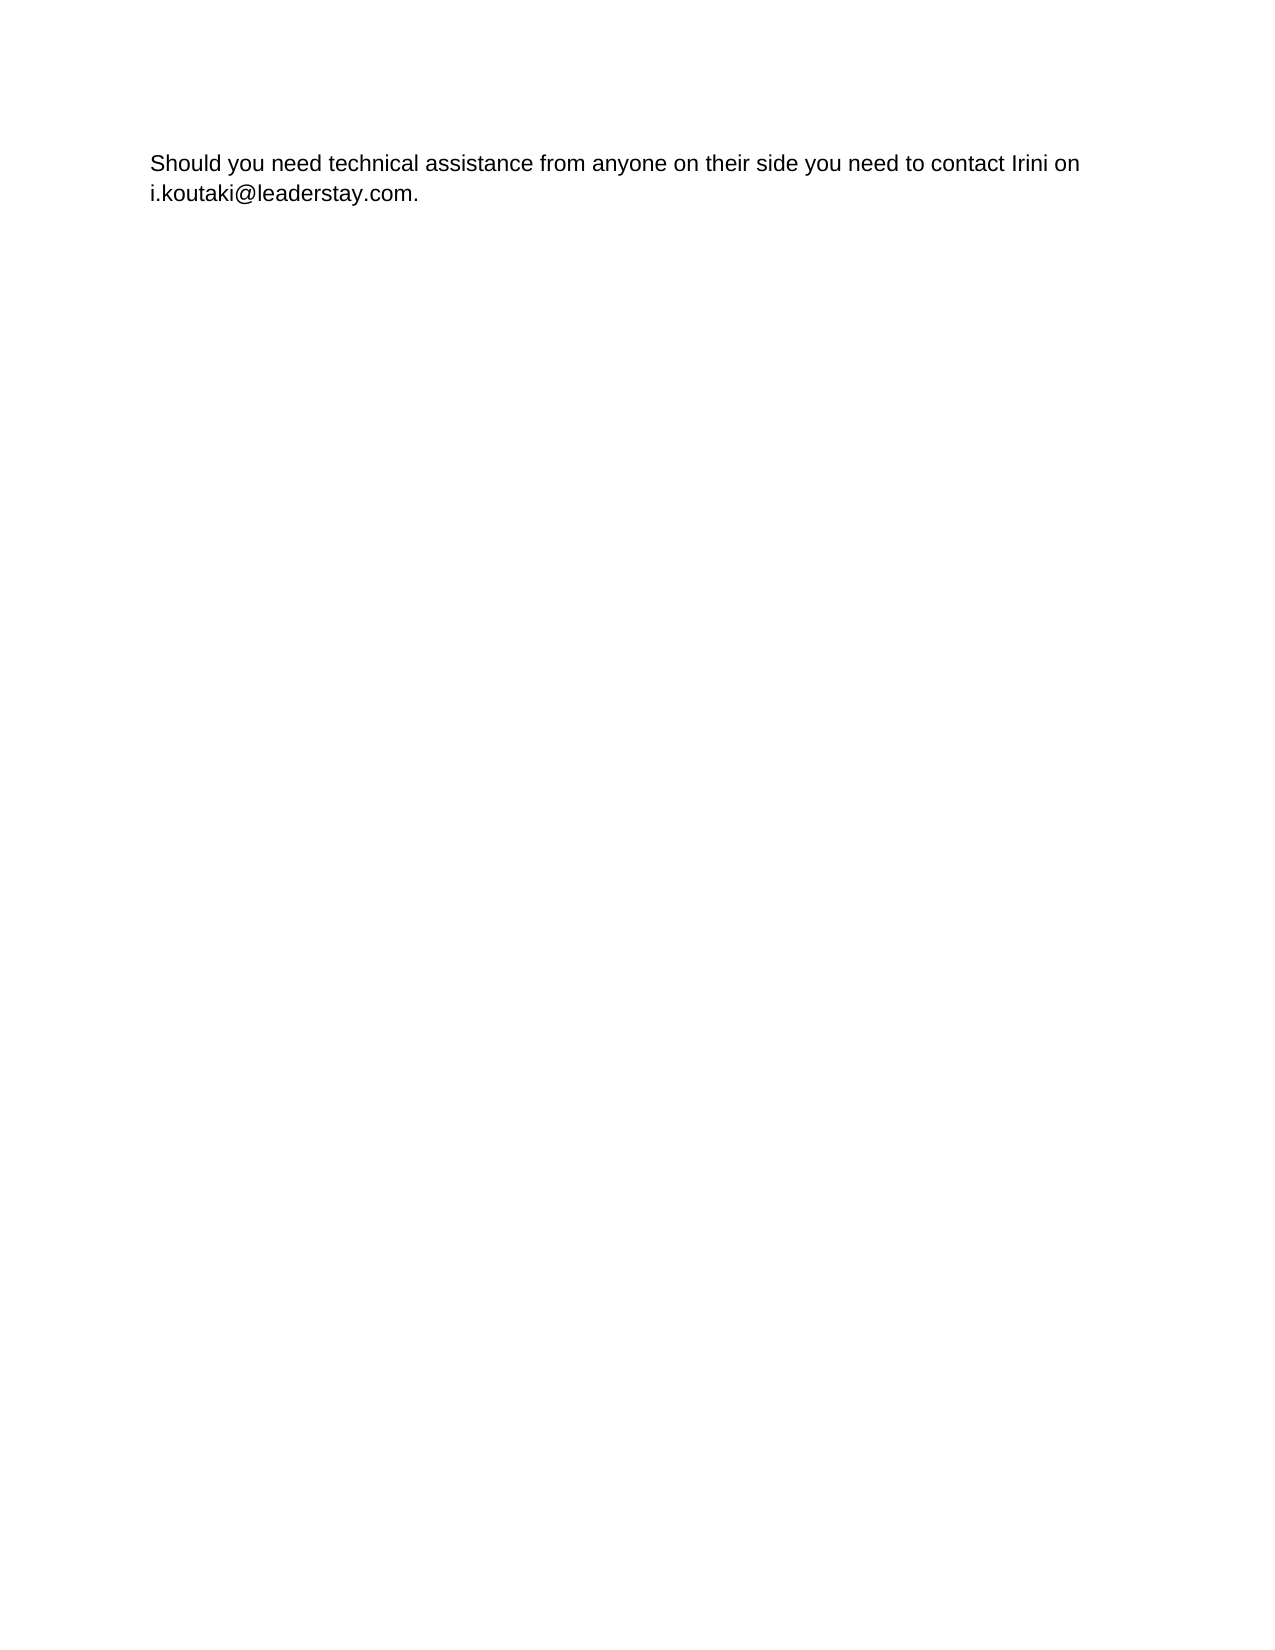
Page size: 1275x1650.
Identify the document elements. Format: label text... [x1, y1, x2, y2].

text Should you need technical assistance from anyone on their side you need to contact Irini on i.koutaki@leaderstay.com. [150, 150, 1125, 207]
